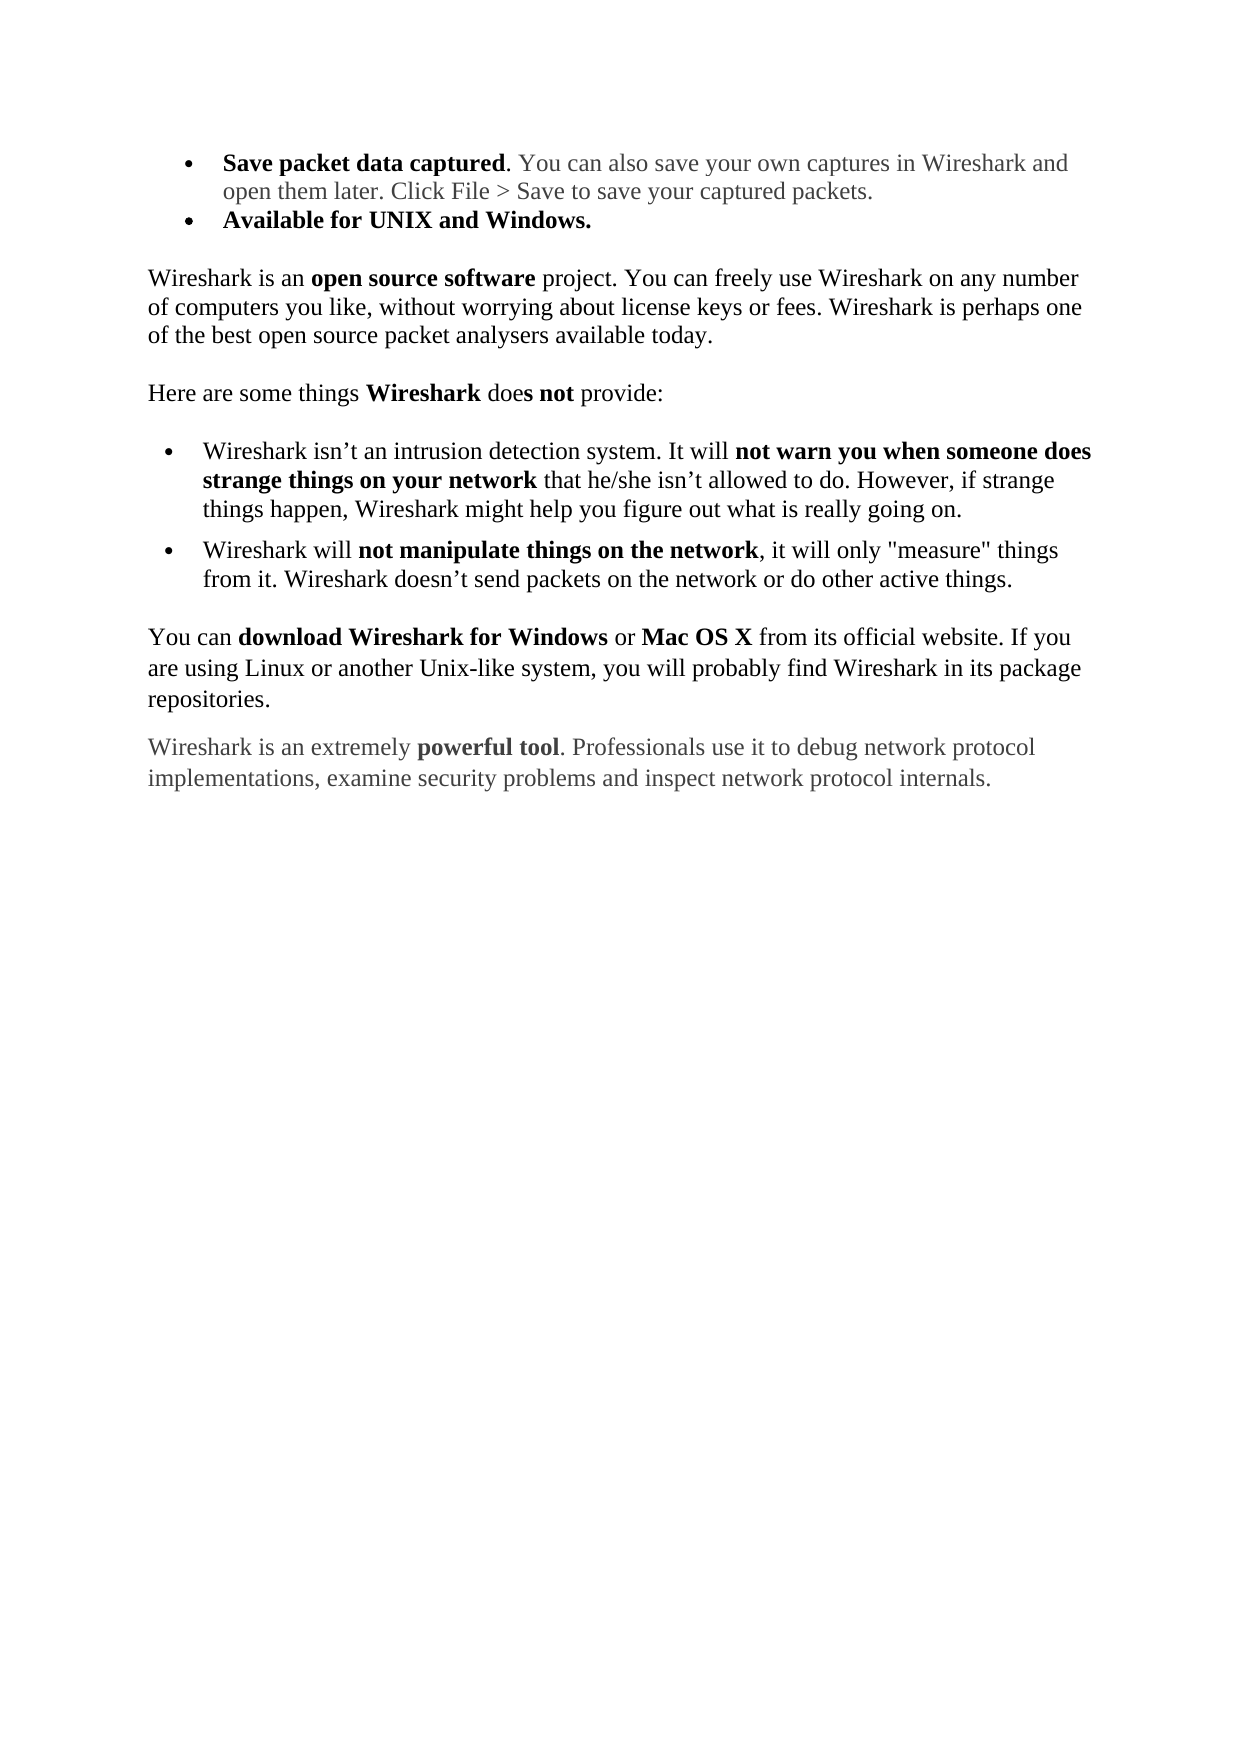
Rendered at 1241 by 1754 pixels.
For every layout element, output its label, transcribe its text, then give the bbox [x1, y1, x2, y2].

list Wireshark isn’t an intrusion detection system. It will not warn you when someone does strange things on your network that he/she isn’t allowed to do. However, if strange things happen, Wireshark might help you figure out what is really going on. [165, 436, 1093, 523]
list Available for UNIX and Windows. [185, 205, 1093, 234]
text Wireshark is an extremely powerful tool. Professionals use it to debug network protocol implementations, examine security problems and inspect network protocol internals. [148, 732, 1093, 791]
text Here are some things Wireshark does not provide: [148, 378, 1093, 407]
list Save packet data captured. You can also save your own captures in Wireshark and open them later. Click File > Save to save your captured packets. [873, 148, 1093, 205]
list Wireshark will not manipulate things on the network, it will only "measure" things from it. Wireshark doesn’t send packets on the network or do other active things. [165, 535, 1093, 593]
text You can download Wireshark for Windows or Mac OS X from its official website. If you are using Linux or another Unix-like system, you will probably find Wireshark in its package repositories. [148, 622, 1093, 713]
list Save packet data captured. You can also save your own captures in Wireshark and open them later. Click File > Save to save your captured packets. [185, 148, 518, 205]
text Wireshark is an open source software project. You can freely use Wireshark on any number of computers you like, without worrying about license keys or fees. Wireshark is perhaps one of the best open source packet analysers available today. [148, 263, 1093, 349]
